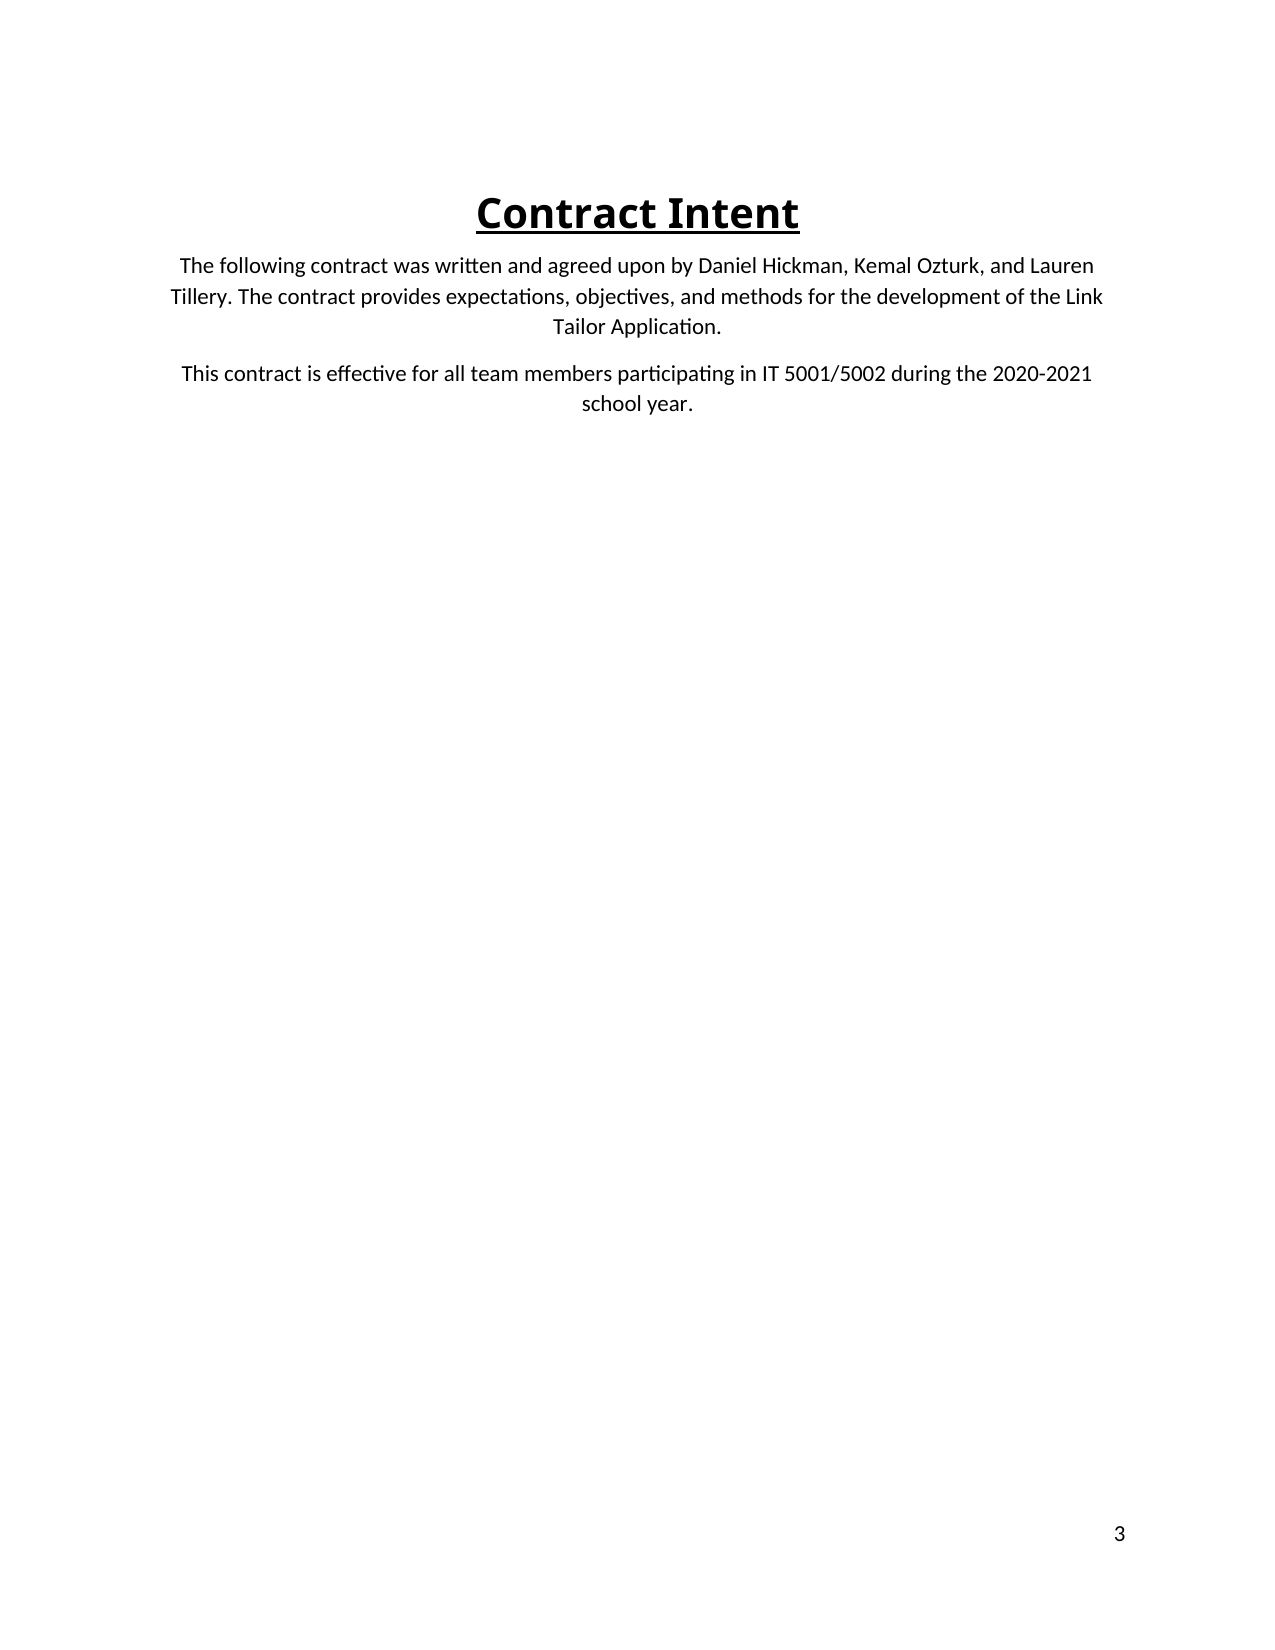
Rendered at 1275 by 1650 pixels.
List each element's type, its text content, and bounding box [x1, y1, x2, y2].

subtitle Contract Intent [150, 183, 1125, 240]
text This contract is effective for all team members participating in IT 5001/5002 during the 2020-2021 school year. [150, 359, 1125, 417]
text The following contract was written and agreed upon by Daniel Hickman, Kemal Ozturk, and Lauren Tillery. The contract provides expectations, objectives, and methods for the development of the Link Tailor Application. [150, 252, 1125, 340]
